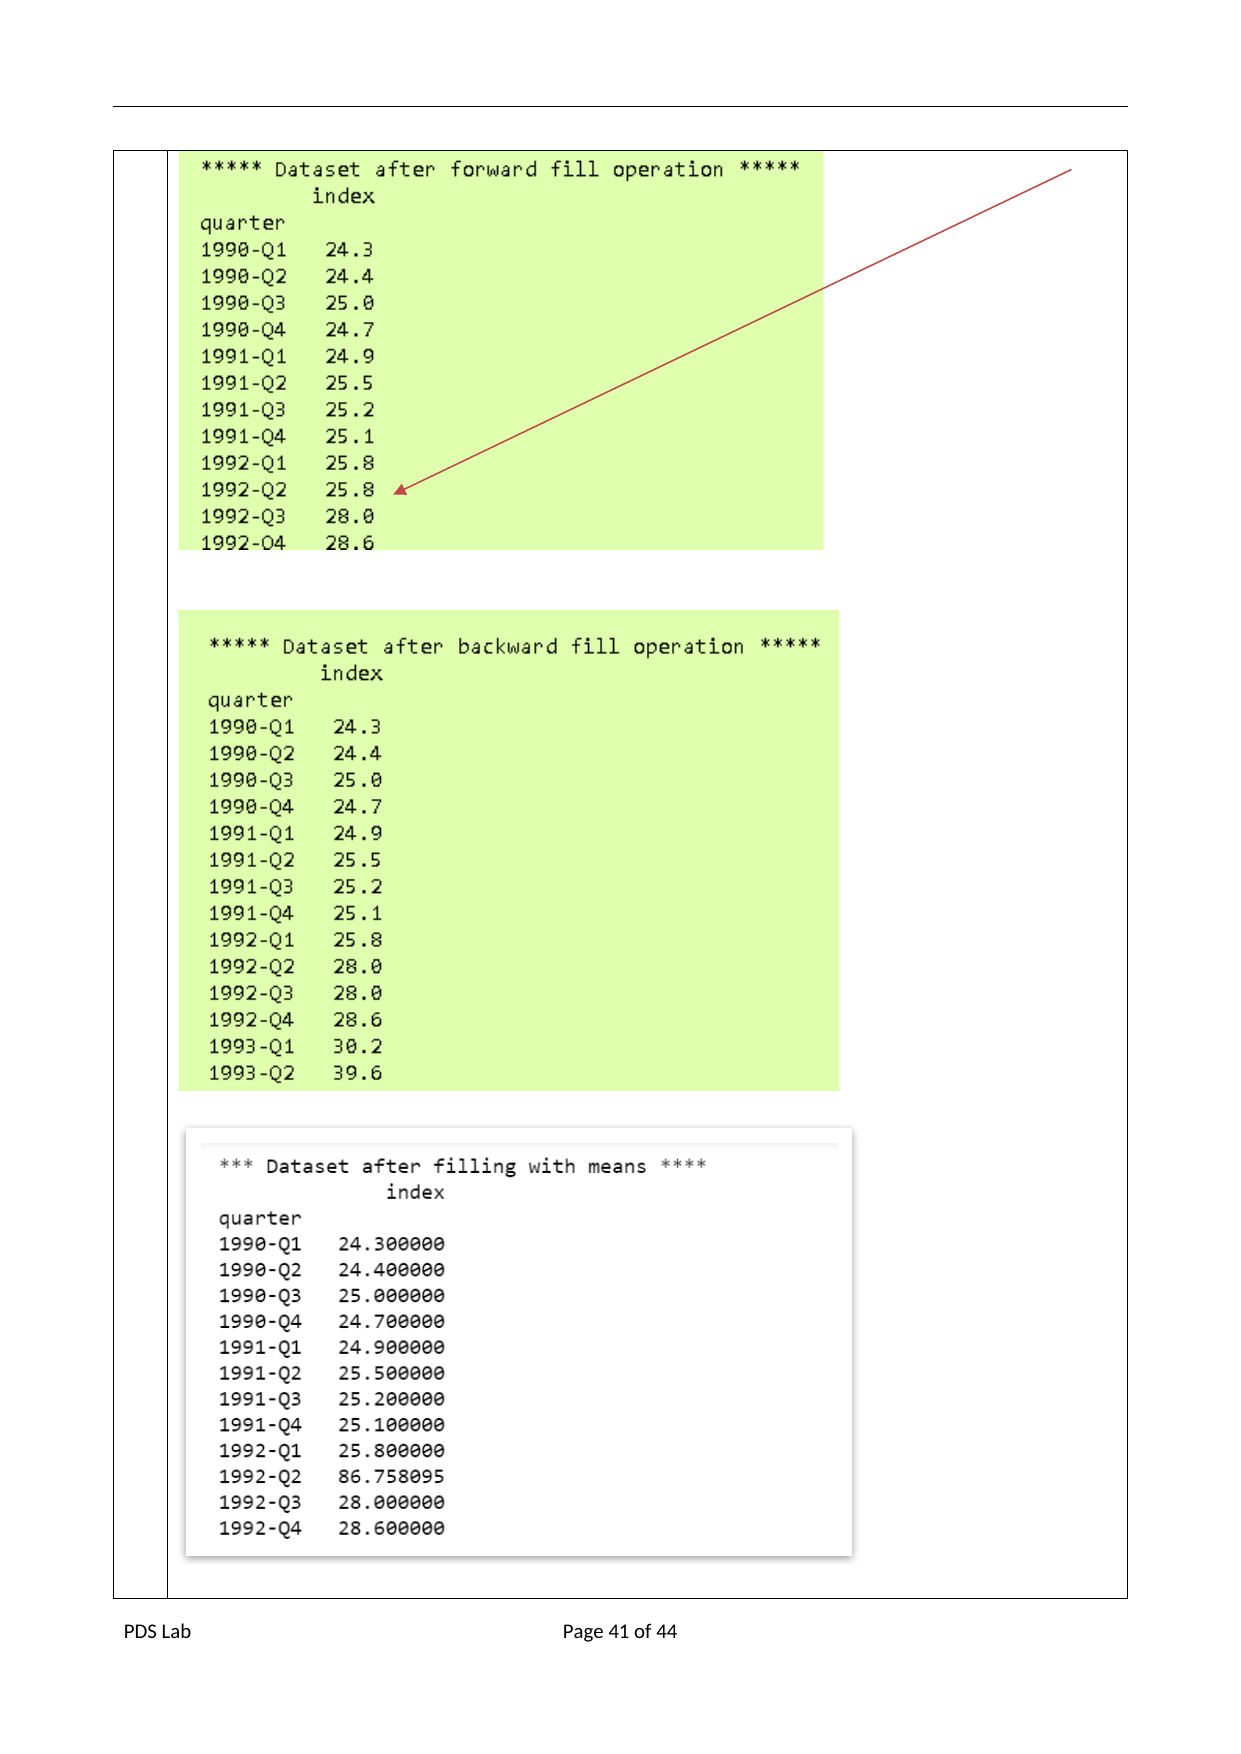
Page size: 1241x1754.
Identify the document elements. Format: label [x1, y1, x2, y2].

picture [201, 1143, 838, 1542]
table_cell [114, 151, 167, 1598]
table_cell [168, 151, 1127, 1598]
